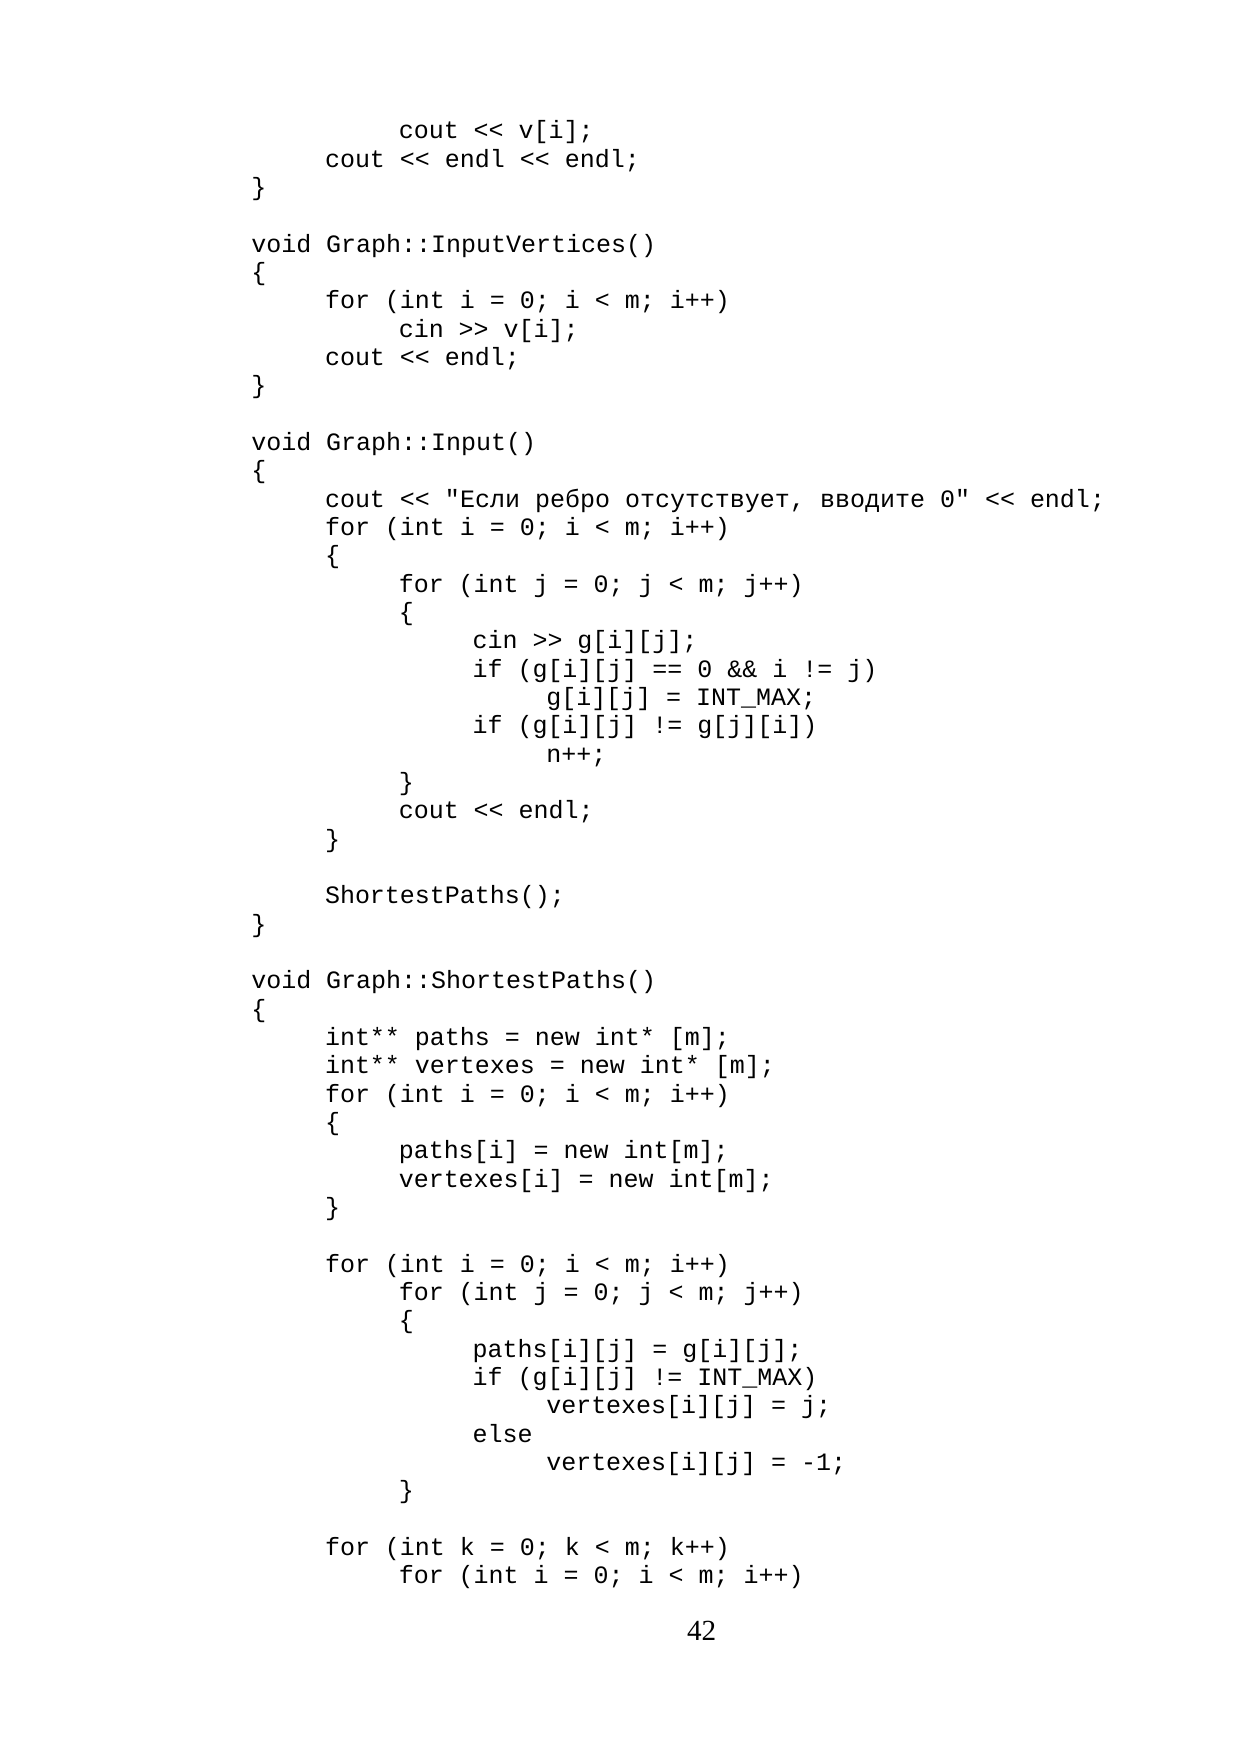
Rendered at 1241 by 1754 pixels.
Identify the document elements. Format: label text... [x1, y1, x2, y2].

text for (int i = 0; i < m; i++) [251, 288, 1152, 316]
text for (int j = 0; j < m; j++) [251, 1280, 1152, 1308]
text } [251, 770, 1152, 798]
text void Graph::ShortestPaths() [251, 968, 1152, 996]
text } [251, 1478, 1152, 1506]
text if (g[i][j] != INT_MAX) [251, 1365, 1152, 1393]
text paths[i][j] = g[i][j]; [251, 1336, 1152, 1365]
text g[i][j] = INT_MAX; [251, 685, 1152, 713]
text cin >> g[i][j]; [251, 628, 1152, 656]
text { [251, 1110, 1152, 1138]
text int** paths = new int* [m]; [251, 1025, 1152, 1053]
text } [251, 1195, 1152, 1223]
text cout << endl; [251, 798, 1152, 826]
text { [251, 1308, 1152, 1336]
text for (int i = 0; i < m; i++) [251, 1251, 1152, 1280]
text { [251, 458, 1152, 486]
text cout << endl; [251, 345, 1152, 373]
text vertexes[i] = new int[m]; [251, 1166, 1152, 1195]
text cin >> v[i]; [251, 316, 1152, 345]
text cout << endl << endl; [251, 146, 1152, 175]
text } [251, 373, 1152, 401]
text cout << "Если ребро отсутствует, вводите 0" << endl; [251, 486, 1152, 515]
text void Graph::InputVertices() [251, 231, 1152, 260]
text void Graph::Input() [251, 430, 1152, 458]
text } [251, 826, 1152, 855]
text n++; [251, 741, 1152, 770]
text if (g[i][j] == 0 && i != j) [251, 656, 1152, 685]
text { [251, 996, 1152, 1025]
text } [251, 911, 1152, 940]
text for (int k = 0; k < m; k++) [251, 1535, 1152, 1563]
text if (g[i][j] != g[j][i]) [251, 713, 1152, 741]
text for (int j = 0; j < m; j++) [251, 571, 1152, 600]
text vertexes[i][j] = j; [251, 1393, 1152, 1421]
text vertexes[i][j] = -1; [251, 1450, 1152, 1478]
text paths[i] = new int[m]; [251, 1138, 1152, 1166]
text else [251, 1421, 1152, 1450]
text ShortestPaths(); [251, 883, 1152, 911]
text { [251, 600, 1152, 628]
text for (int i = 0; i < m; i++) [251, 515, 1152, 543]
text for (int i = 0; i < m; i++) [251, 1081, 1152, 1110]
text int** vertexes = new int* [m]; [251, 1053, 1152, 1081]
text } [251, 175, 1152, 203]
text cout << v[i]; [251, 118, 1152, 146]
text for (int i = 0; i < m; i++) [251, 1563, 1152, 1591]
text { [251, 260, 1152, 288]
text { [251, 543, 1152, 571]
